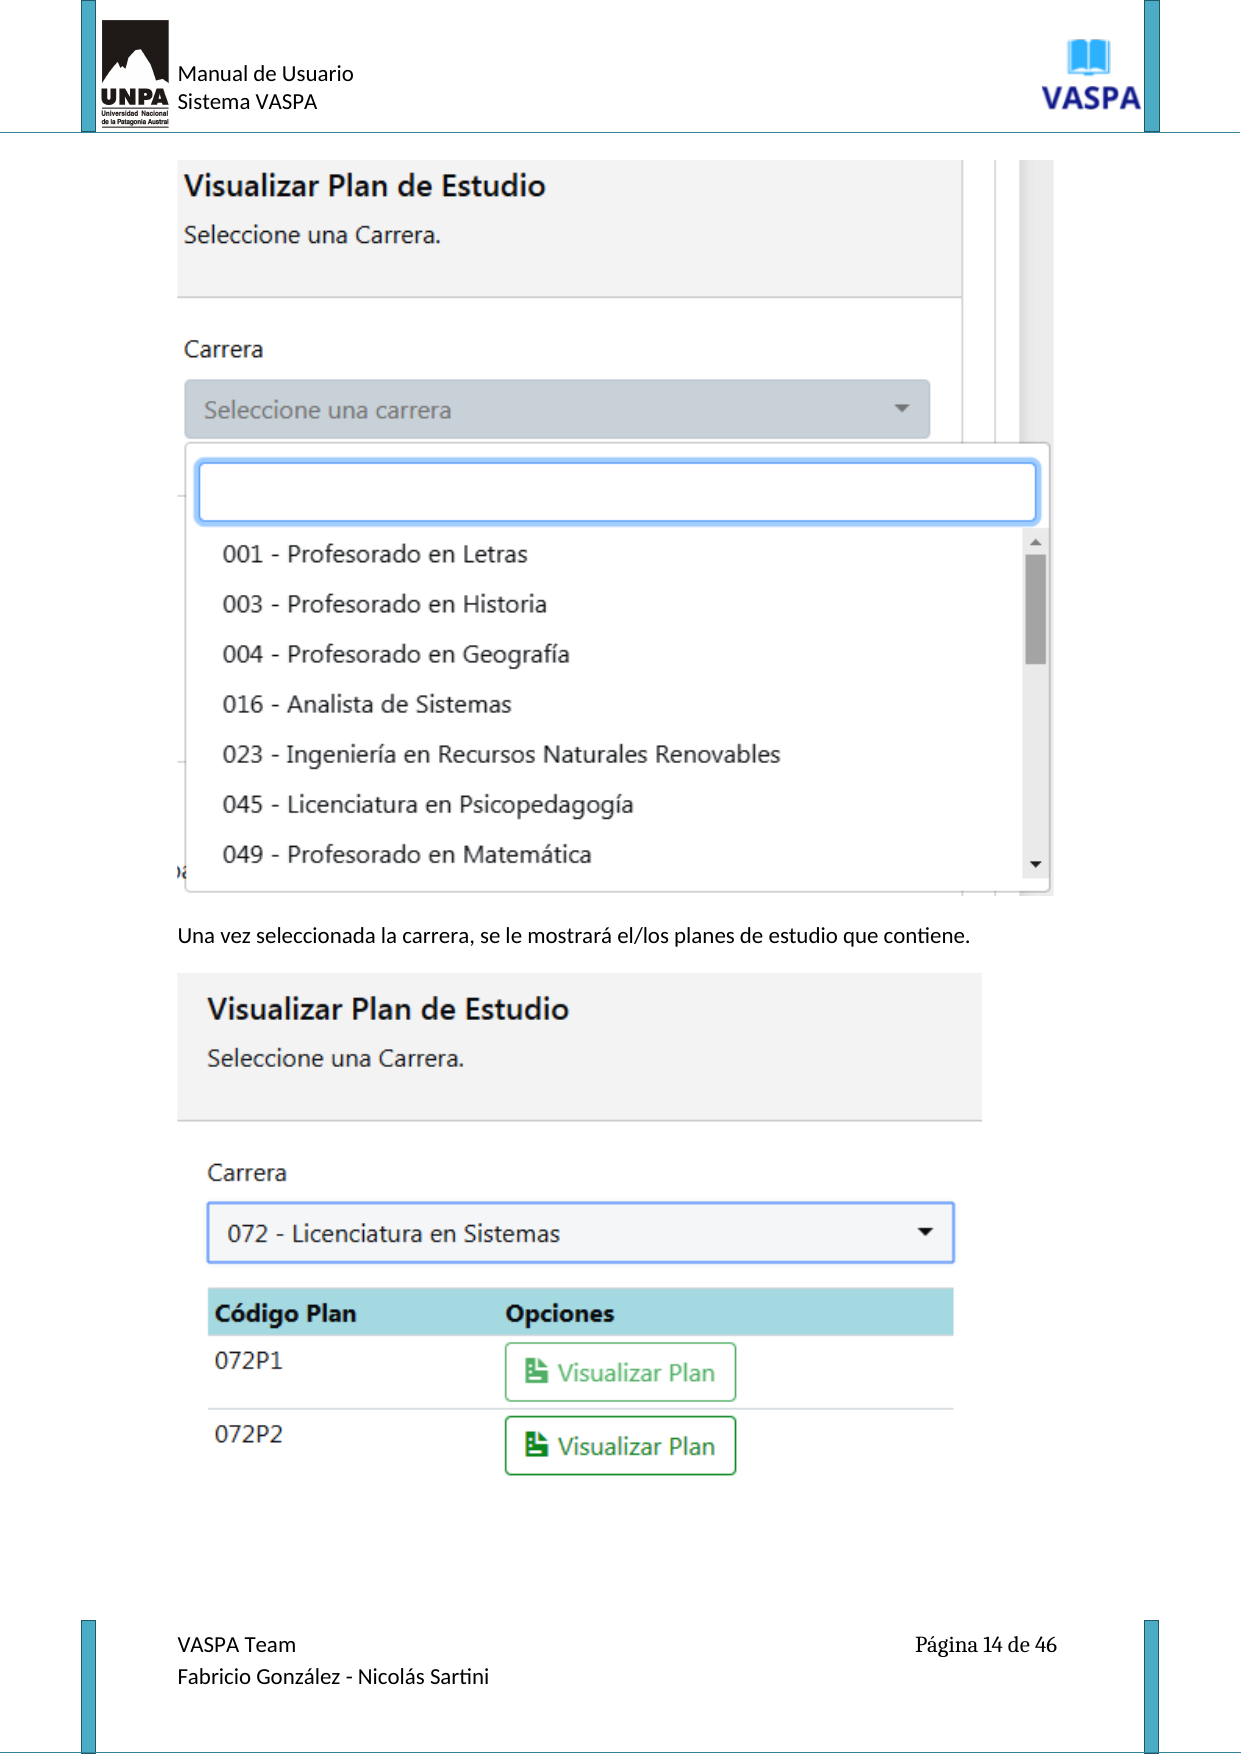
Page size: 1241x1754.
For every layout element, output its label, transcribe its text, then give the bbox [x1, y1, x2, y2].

picture [1036, 19, 1146, 129]
text Una vez seleccionada la carrera, se le mostrará el/los planes de estudio que contiene. [177, 921, 1063, 949]
picture [177, 973, 982, 1532]
picture [100, 18, 170, 129]
picture [177, 160, 1054, 896]
